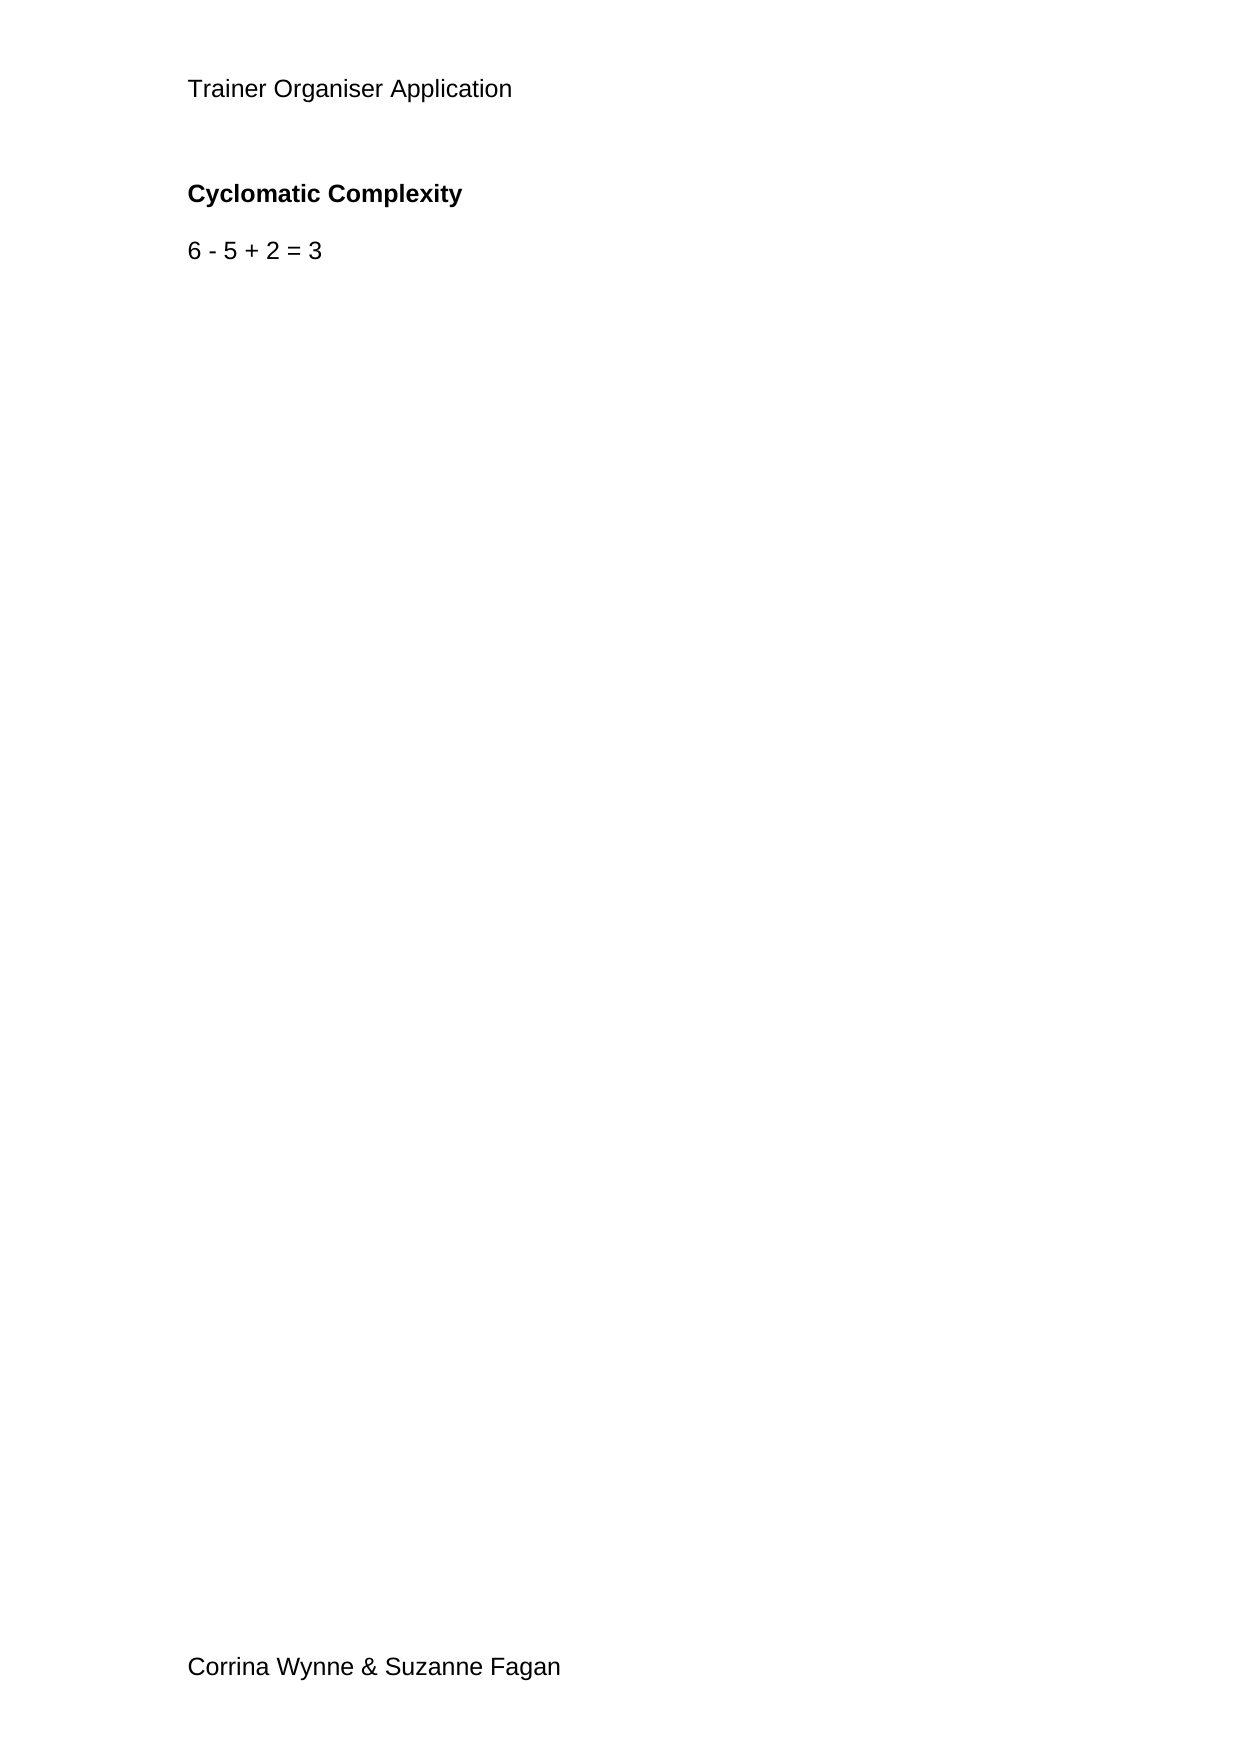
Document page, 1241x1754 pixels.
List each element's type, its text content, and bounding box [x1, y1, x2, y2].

text 6 - 5 + 2 = 3 [187, 236, 1053, 265]
text Cyclomatic Complexity [187, 179, 1053, 207]
